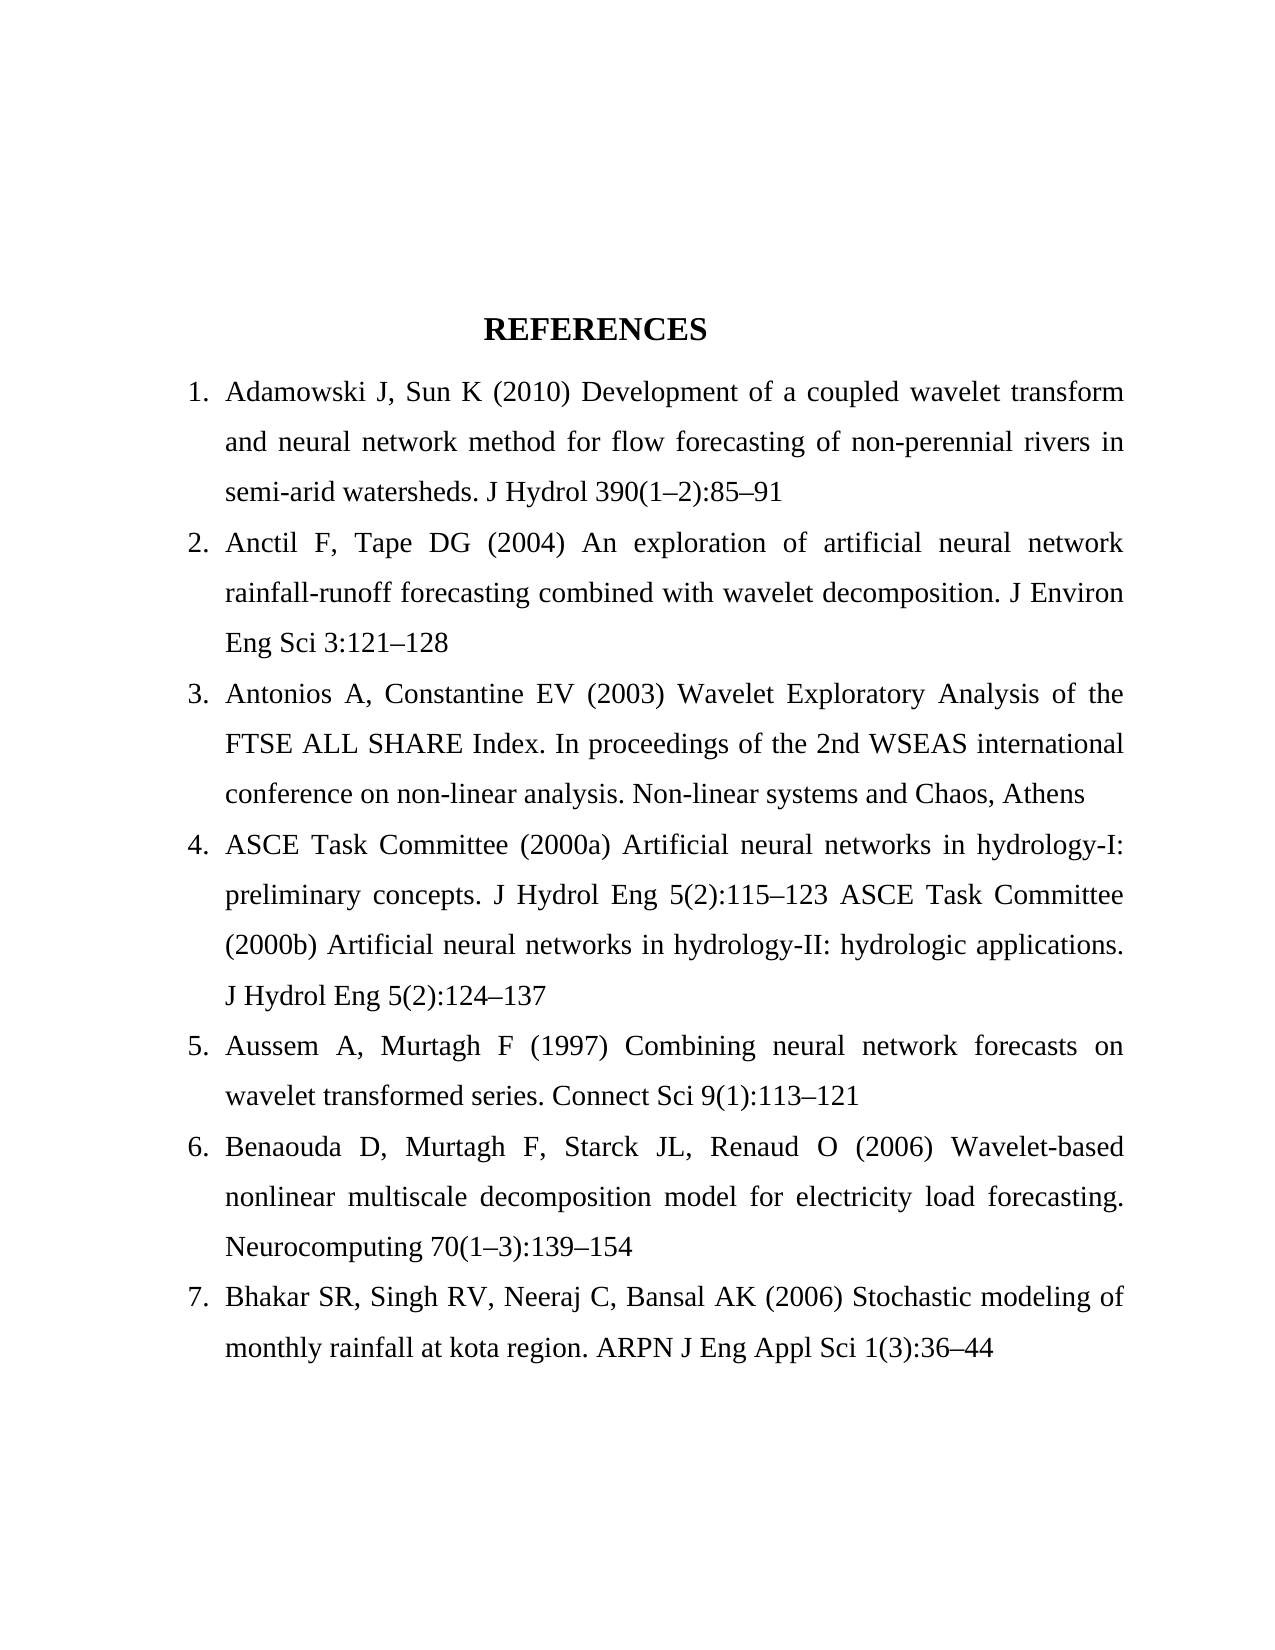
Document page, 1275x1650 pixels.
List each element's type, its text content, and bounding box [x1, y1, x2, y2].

list Benaouda D, Murtagh F, Starck JL, Renaud O (2006) Wavelet-based nonlinear multiscale decomposition model for electricity load forecasting. Neurocomputing 70(1–3):139–154 [187, 1129, 1125, 1263]
list Antonios A, Constantine EV (2003) Wavelet Exploratory Analysis of the FTSE ALL SHARE Index. In proceedings of the 2nd WSEAS international conference on non-linear analysis. Non-linear systems and Chaos, Athens [187, 676, 1125, 810]
list Aussem A, Murtagh F (1997) Combining neural network forecasts on wavelet transformed series. Connect Sci 9(1):113–121 [187, 1028, 1125, 1112]
list Adamowski J, Sun K (2010) Development of a coupled wavelet transform and neural network method for flow forecasting of non-perennial rivers in semi-arid watersheds. J Hydrol 390(1–2):85–91 [187, 374, 1125, 508]
list Anctil F, Tape DG (2004) An exploration of artificial neural network rainfall-runoff forecasting combined with wavelet decomposition. J Environ Eng Sci 3:121–128 [187, 525, 1125, 659]
list Bhakar SR, Singh RV, Neeraj C, Bansal AK (2006) Stochastic modeling of monthly rainfall at kota region. ARPN J Eng Appl Sci 1(3):36–44 [187, 1279, 1125, 1363]
list ASCE Task Committee (2000a) Artificial neural networks in hydrology-I: preliminary concepts. J Hydrol Eng 5(2):115–123 ASCE Task Committee (2000b) Artificial neural networks in hydrology-II: hydrologic applications. J Hydrol Eng 5(2):124–137 [187, 827, 1125, 1011]
text REFERENCES [150, 309, 1125, 347]
